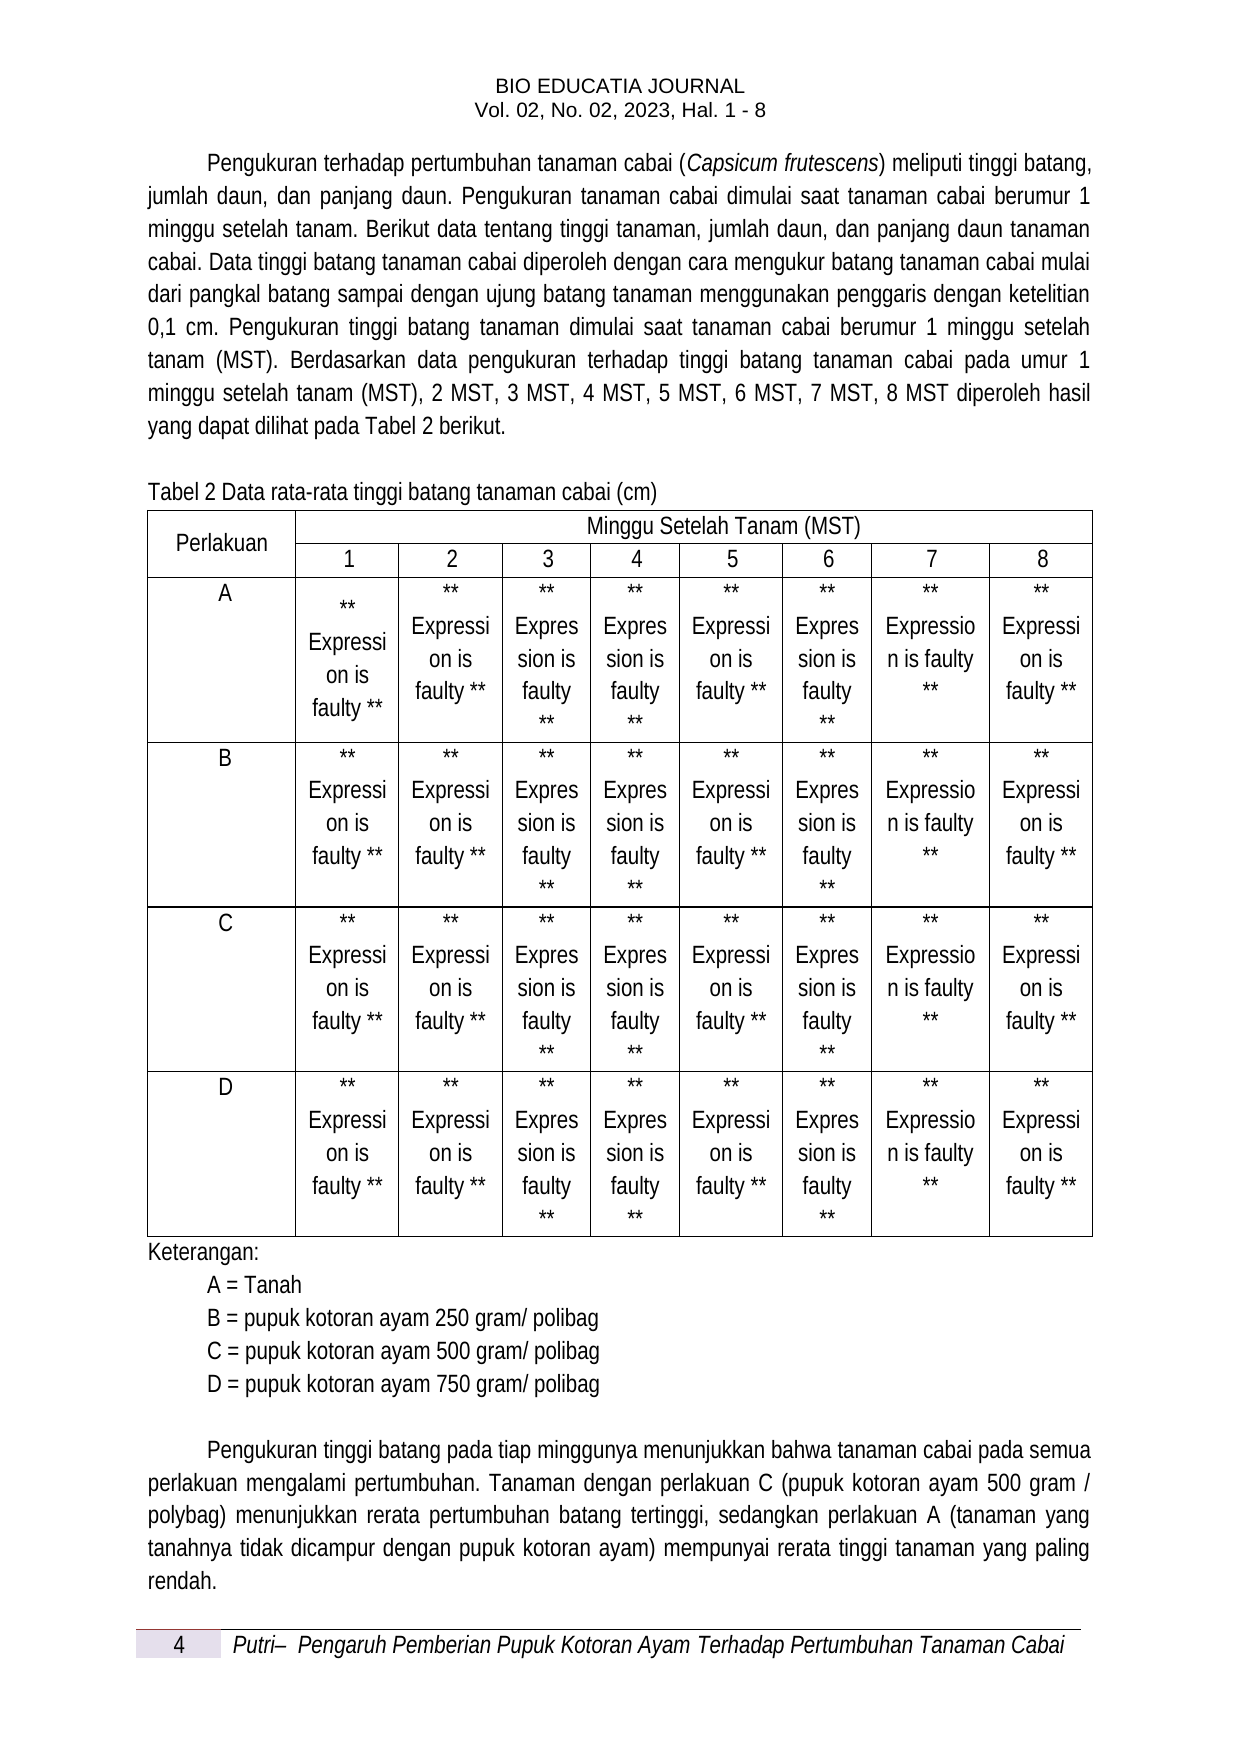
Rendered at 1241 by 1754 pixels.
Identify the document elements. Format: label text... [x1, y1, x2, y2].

table_cell 23,3 [783, 578, 871, 742]
text Tabel 2 Data rata-rata tinggi batang tanaman cabai (cm) [148, 477, 1092, 506]
table_cell 21,02 [591, 743, 679, 906]
table_cell C [148, 908, 295, 1071]
table_cell D [148, 1072, 295, 1236]
table_cell 16,24 [296, 1072, 398, 1236]
text B = pupuk kotoran ayam 250 gram/ polibag [148, 1303, 1092, 1332]
table_cell 32,88 [872, 908, 989, 1071]
table_cell 6 [783, 544, 871, 577]
table_cell 24,16 [680, 743, 782, 906]
table_cell 5 [680, 544, 782, 577]
table_cell 35,9 [990, 908, 1092, 1071]
table_cell 20,76 [680, 578, 782, 742]
text Pengukuran tinggi batang pada tiap minggunya menunjukkan bahwa tanaman cabai pada semua perlakuan mengalami pertumbuhan. Tanaman dengan perlakuan C (pupuk kotoran ayam 500 gram / polybag) menunjukkan rerata pertumbuhan batang tertinggi, sedangkan perlakuan A (tanaman yang tanahnya tidak dicampur dengan pupuk kotoran ayam) mempunyai rerata tinggi tanaman yang paling rendah. [148, 1434, 1092, 1595]
text A = Tanah [148, 1270, 1092, 1299]
text Keterangan: [148, 1237, 1092, 1266]
table_cell 18,9 [399, 908, 502, 1071]
table_cell B [148, 743, 295, 906]
table_header Perlakuan [148, 511, 295, 577]
table_cell 18,82 [503, 578, 590, 742]
table_cell 28,58 [872, 1072, 989, 1236]
table_cell 22,04 [503, 908, 590, 1071]
table_cell 4 [591, 544, 679, 577]
table_cell 27,76 [680, 908, 782, 1071]
table_cell A [148, 578, 295, 742]
table_cell 17,26 [399, 743, 502, 906]
text C = pupuk kotoran ayam 500 gram/ polibag [148, 1336, 1092, 1364]
table_cell 27,8 [872, 743, 989, 906]
table_cell 2 [399, 544, 502, 577]
table_cell 1 [296, 544, 398, 577]
table_cell 23,9 [872, 578, 989, 742]
table_cell 29,1 [990, 743, 1092, 906]
table_cell 25,4 [990, 578, 1092, 742]
table_cell 26,1 [783, 743, 871, 906]
table_header Minggu Setelah Tanam (MST) [296, 511, 1092, 543]
table_cell 16,14 [296, 743, 398, 906]
text D = pupuk kotoran ayam 750 gram/ polibag [148, 1369, 1092, 1397]
table_cell 8 [990, 544, 1092, 577]
text Pengukuran terhadap pertumbuhan tanaman cabai (Capsicum frutescens) meliputi tinggi batang, jumlah daun, dan panjang daun. Pengukuran tanaman cabai dimulai saat tanaman cabai berumur 1 minggu setelah tanam. Berikut data tentang tinggi tanaman, jumlah daun, dan panjang daun tanaman cabai. Data tinggi batang tanaman cabai diperoleh dengan cara mengukur batang tanaman cabai mulai dari pangkal batang sampai dengan ujung batang tanaman menggunakan penggaris dengan ketelitian 0,1 cm. Pengukuran tinggi batang tanaman dimulai saat tanaman cabai berumur 1 minggu setelah tanam (MST). Berdasarkan data pengukuran terhadap tinggi batang tanaman cabai pada umur 1 minggu setelah tanam (MST), 2 MST, 3 MST, 4 MST, 5 MST, 6 MST, 7 MST, 8 MST diperoleh hasil yang dapat dilihat pada Tabel 2 berikut. [148, 148, 1092, 440]
table_cell 17,02 [296, 908, 398, 1071]
table_cell 16,28 [399, 578, 502, 742]
table_cell 19,3 [503, 743, 590, 906]
table_cell 20,92 [503, 1072, 590, 1236]
table_cell 7 [872, 544, 989, 577]
table_cell 19,26 [591, 578, 679, 742]
table_cell 26,3 [783, 1072, 871, 1236]
table_cell 15 [296, 578, 398, 742]
table_cell 29,98 [783, 908, 871, 1071]
table_cell 3 [503, 544, 590, 577]
table_cell 18,14 [399, 1072, 502, 1236]
table_cell 24,64 [680, 1072, 782, 1236]
table_cell 29,88 [990, 1072, 1092, 1236]
table_cell 25,18 [591, 908, 679, 1071]
table_cell 22,62 [591, 1072, 679, 1236]
